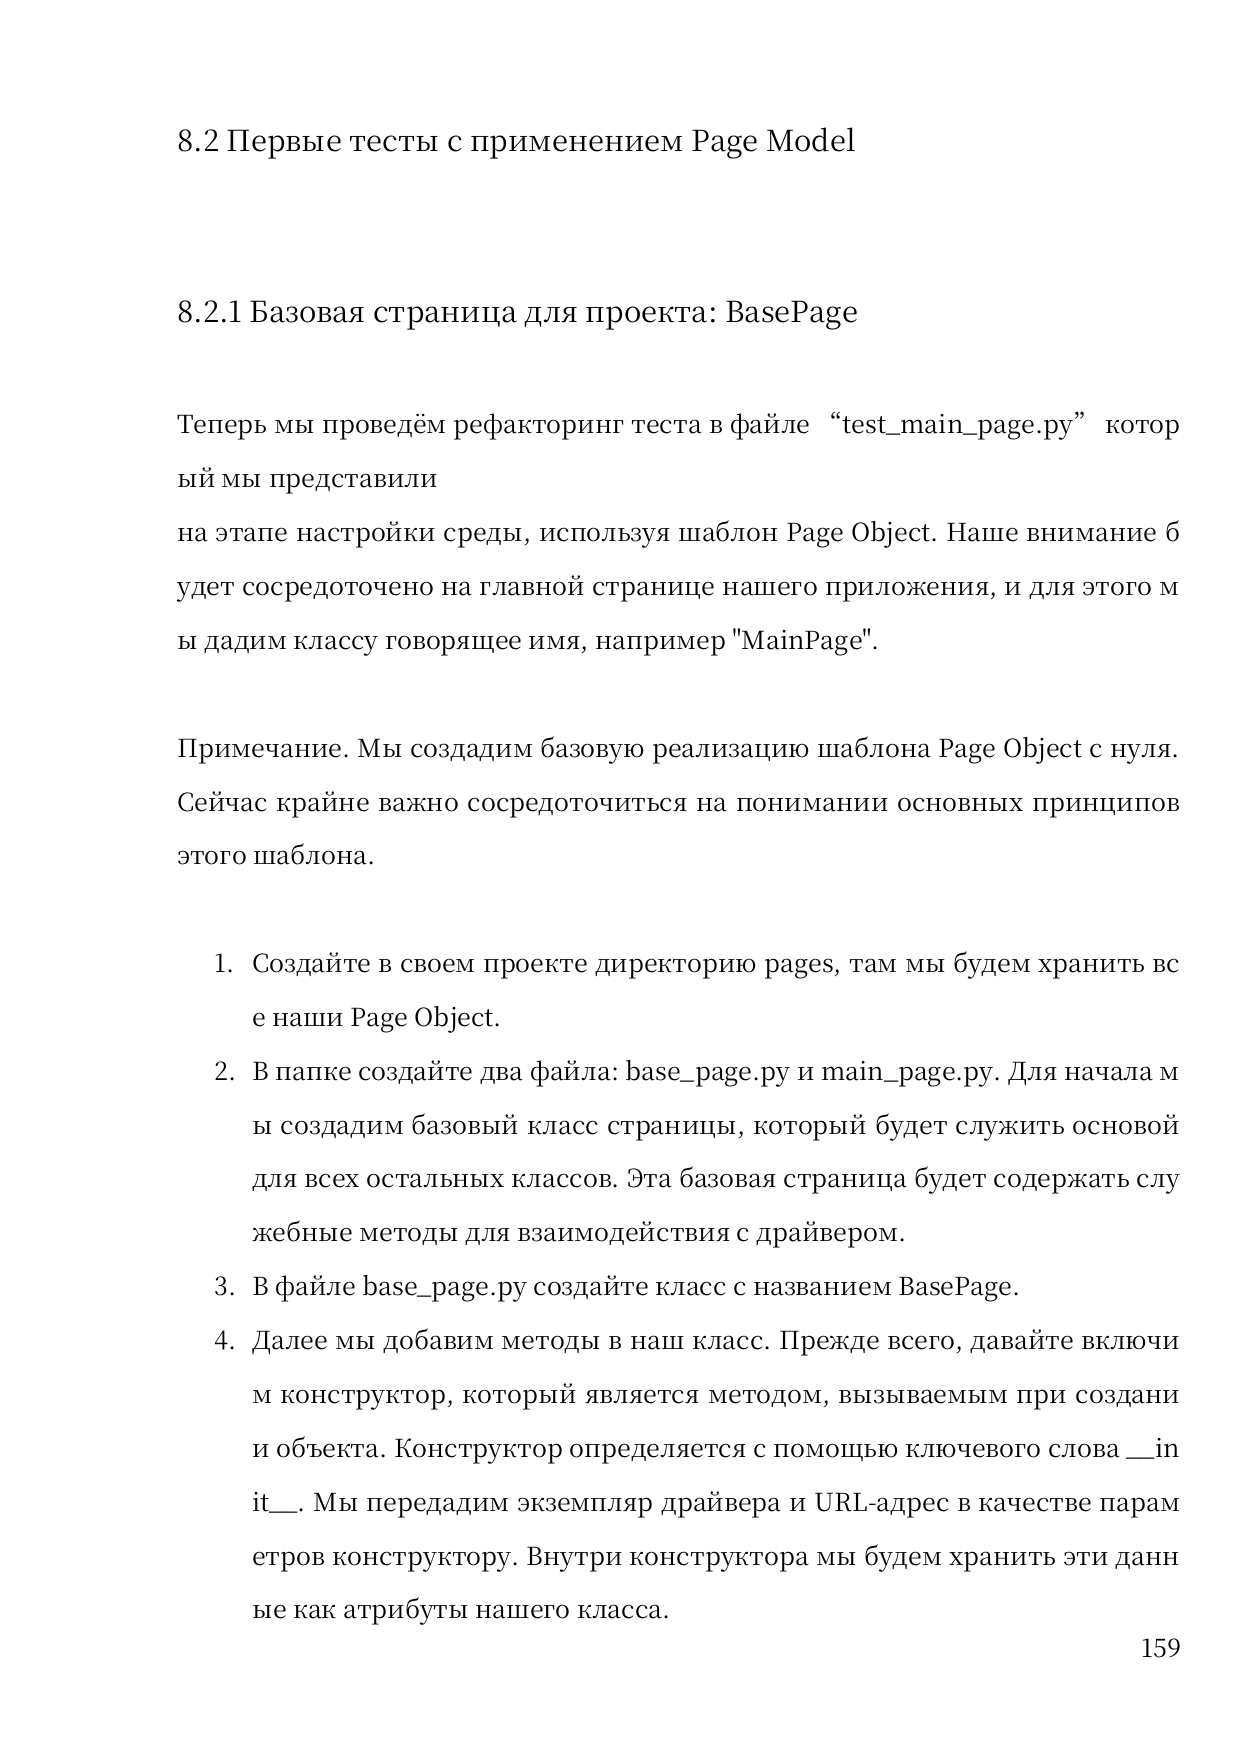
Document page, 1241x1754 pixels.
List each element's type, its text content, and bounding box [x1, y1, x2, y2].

list В файле base_page.py создайте класс с названием BasePage. [214, 1267, 1181, 1303]
subtitle 8.2.1 Базовая страница для проекта: BasePage [177, 288, 1181, 330]
text Примечание. Мы создадим базовую реализацию шаблона Page Object с нуля. Сейчас крайне важно сосредоточиться на понимании основных принципов этого шаблона. [177, 728, 1181, 872]
subtitle 8.2 Первые тесты с применением Page Model [177, 118, 1181, 160]
list В папке создайте два файла: base_page.py и main_page.py. Для начала мы создадим базовый класс страницы, который будет служить основой для всех остальных классов. Эта базовая страница будет содержать служебные методы для взаимодействия с драйвером. [214, 1051, 1181, 1249]
list Далее мы добавим методы в наш класс. Прежде всего, давайте включим конструктор, который является методом, вызываемым при создании объекта. Конструктор определяется с помощью ключевого слова __init__. Мы передадим экземпляр драйвера и URL-адрес в качестве параметров конструктору. Внутри конструктора мы будем хранить эти данные как атрибуты нашего класса. [214, 1321, 1181, 1626]
text на этапе настройки среды, используя шаблон Page Object. Наше внимание будет сосредоточено на главной странице нашего приложения, и для этого мы дадим классу говорящее имя, например "MainPage". [177, 513, 1181, 657]
text Теперь мы проведём рефакторинг теста в файле “test_main_page.py” который мы представили [177, 405, 1181, 495]
list Создайте в своем проекте директорию pages, там мы будем хранить все наши Page Object. [214, 944, 1181, 1033]
